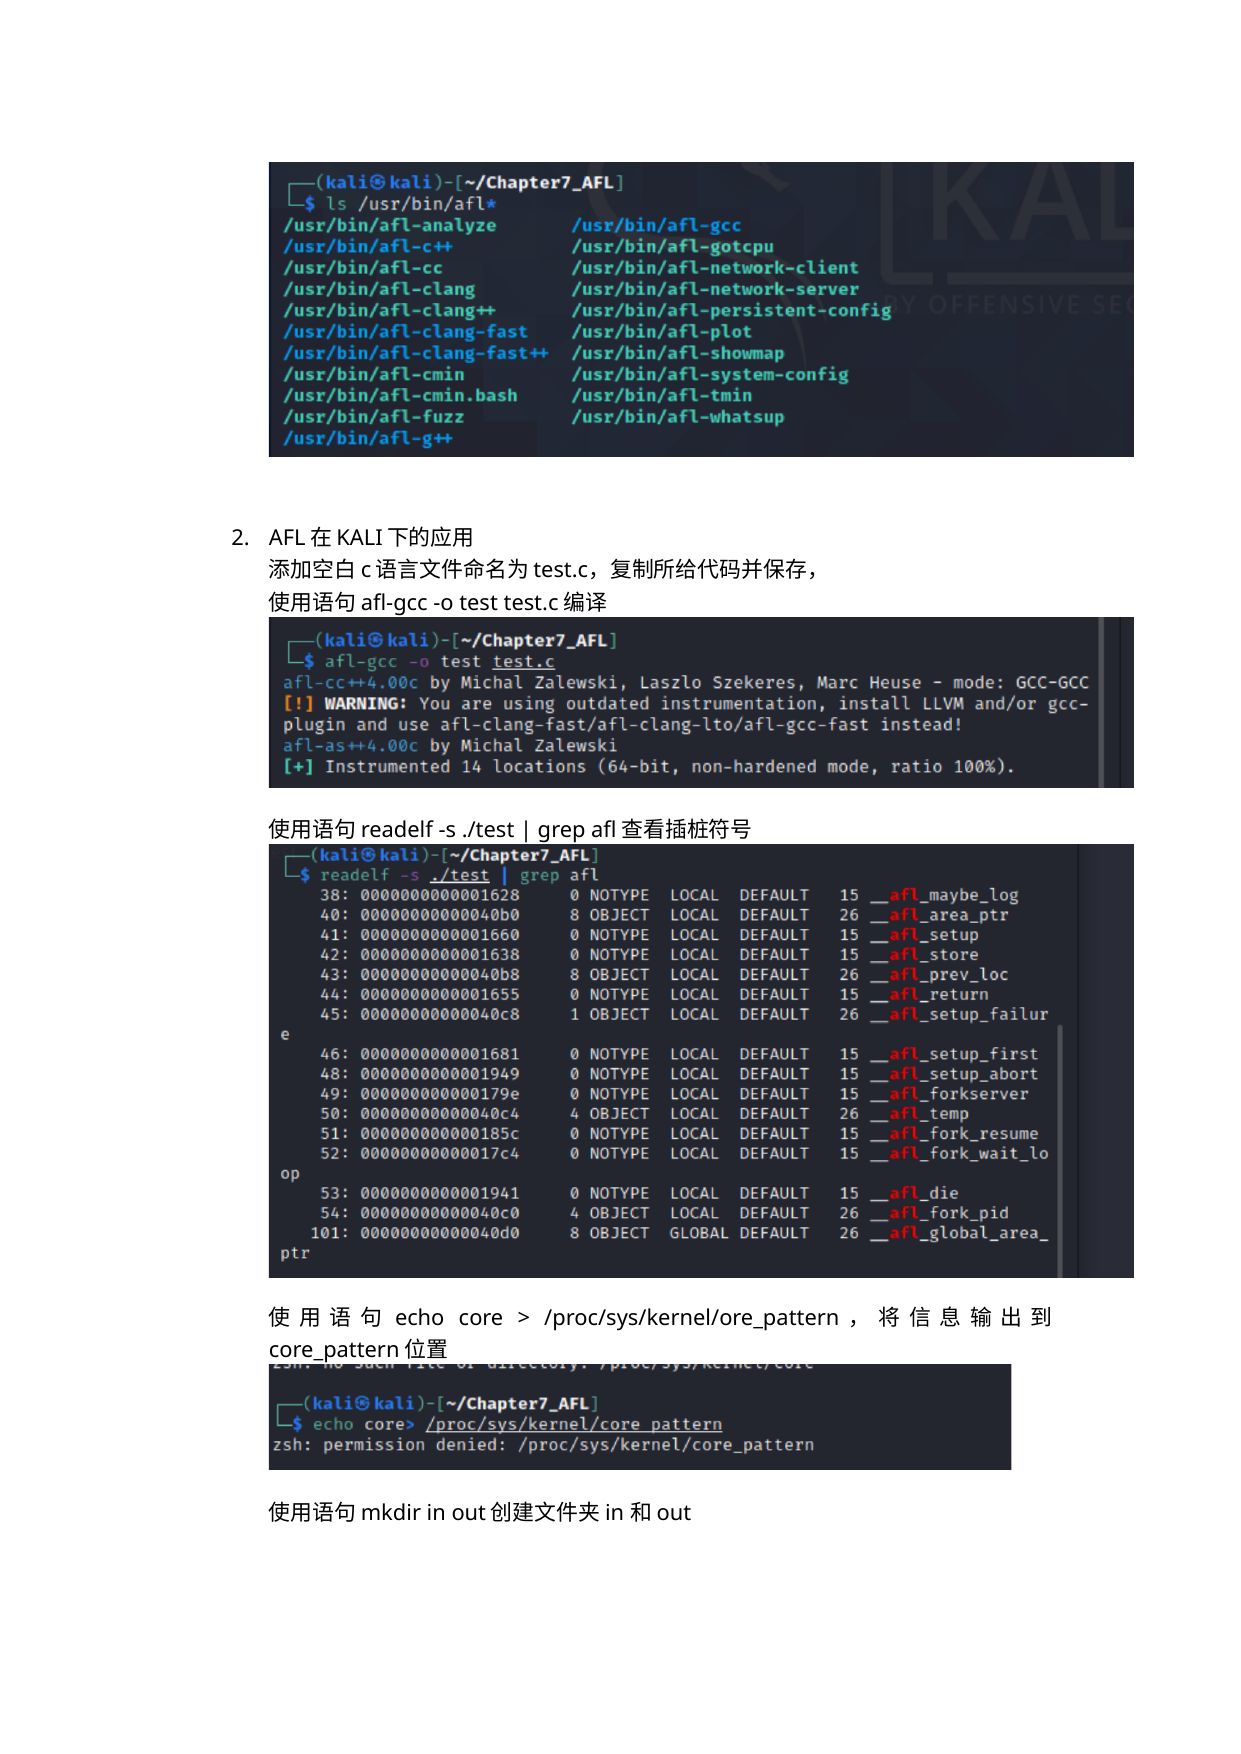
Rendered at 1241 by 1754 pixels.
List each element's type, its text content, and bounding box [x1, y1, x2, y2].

picture [268, 617, 1134, 788]
list 添加空白c语言文件命名为test.c，复制所给代码并保存， [269, 552, 1053, 584]
text 使用语句readelf -s ./test | grep afl查看插桩符号 [269, 812, 1053, 844]
list 使用语句echo core > /proc/sys/kernel/ore_pattern，将信息输出到core_pattern位置 [269, 1299, 1053, 1364]
picture [268, 1364, 1012, 1470]
list 使用语句afl-gcc -o test test.c编译 [269, 584, 1053, 617]
picture [268, 844, 1134, 1278]
picture [268, 162, 1134, 457]
list 使用语句mkdir in out创建文件夹 in 和 out [269, 1494, 1053, 1527]
list AFL在KALI下的应用 [231, 519, 1053, 552]
